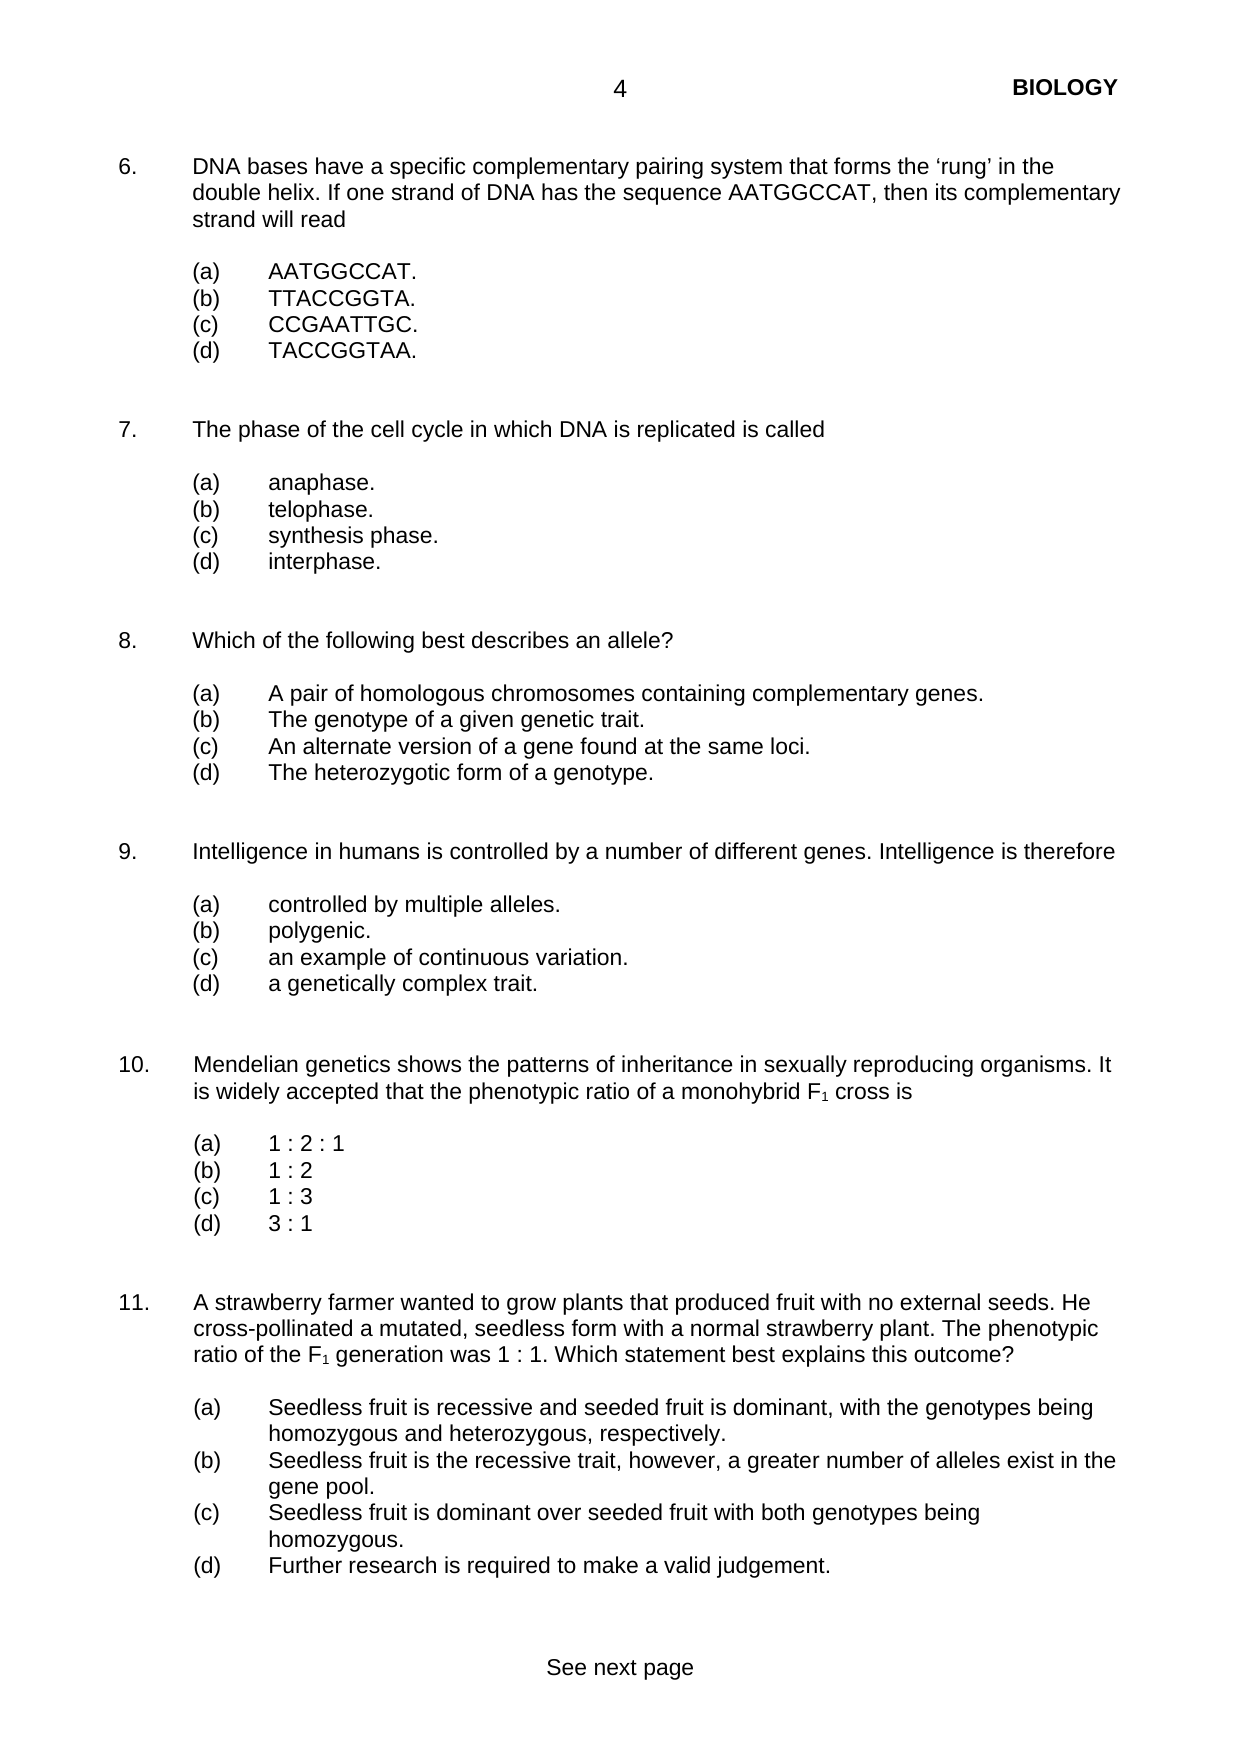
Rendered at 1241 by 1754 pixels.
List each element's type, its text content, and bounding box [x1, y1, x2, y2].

text (a) AATGGCCAT. [118, 258, 1122, 285]
text (a) 1 : 2 : 1 [118, 1130, 1122, 1157]
text (d) a genetically complex trait. [118, 970, 1122, 996]
text (c) Seedless fruit is dominant over seeded fruit with both genotypes being homozygous. [118, 1499, 1122, 1552]
text (b) polygenic. [118, 917, 1122, 943]
text 6. DNA bases have a specific complementary pairing system that forms the ‘rung’ in the double helix. If one strand of DNA has the sequence AATGGCCAT, then its complementary strand will read [118, 153, 1122, 232]
text (c) CCGAATTGC. [118, 311, 1122, 337]
text (d) Further research is required to make a valid judgement. [118, 1552, 1122, 1578]
text (d) 3 : 1 [118, 1209, 1122, 1236]
text (c) An alternate version of a gene found at the same loci. [118, 733, 1122, 759]
text 9. Intelligence in humans is controlled by a number of different genes. Intelligence is therefore [118, 838, 1122, 891]
text (c) synthesis phase. [118, 522, 1122, 548]
text (d) TACCGGTAA. [118, 337, 1122, 364]
text 7. The phase of the cell cycle in which DNA is replicated is called [118, 416, 1122, 443]
text (d) The heterozygotic form of a genotype. [118, 759, 1122, 785]
text (a) Seedless fruit is recessive and seeded fruit is dominant, with the genotypes being homozygous and heterozygous, respectively. [118, 1394, 1122, 1447]
text (c) an example of continuous variation. [118, 943, 1122, 970]
text (a) anaphase. [118, 469, 1122, 496]
text 11. A strawberry farmer wanted to grow plants that produced fruit with no external seeds. He cross-pollinated a mutated, seedless form with a normal strawberry plant. The phenotypic ratio of the F1 generation was 1 : 1. Which statement best explains this outcome? [118, 1288, 1122, 1368]
text (d) interphase. [118, 548, 1122, 574]
text (b) 1 : 2 [118, 1157, 1122, 1183]
text (a) A pair of homologous chromosomes containing complementary genes. [118, 680, 1122, 706]
text 10. Mendelian genetics shows the patterns of inheritance in sexually reproducing organisms. It is widely accepted that the phenotypic ratio of a monohybrid F1 cross is [118, 1051, 1122, 1104]
text (b) The genotype of a given genetic trait. [118, 706, 1122, 733]
text (b) Seedless fruit is the recessive trait, however, a greater number of alleles exist in the gene pool. [118, 1447, 1122, 1499]
text (c) 1 : 3 [118, 1183, 1122, 1209]
text (b) telophase. [118, 496, 1122, 522]
text 8. Which of the following best describes an allele? [118, 627, 1122, 654]
text (b) TTACCGGTA. [118, 285, 1122, 311]
text (a) controlled by multiple alleles. [118, 891, 1122, 917]
